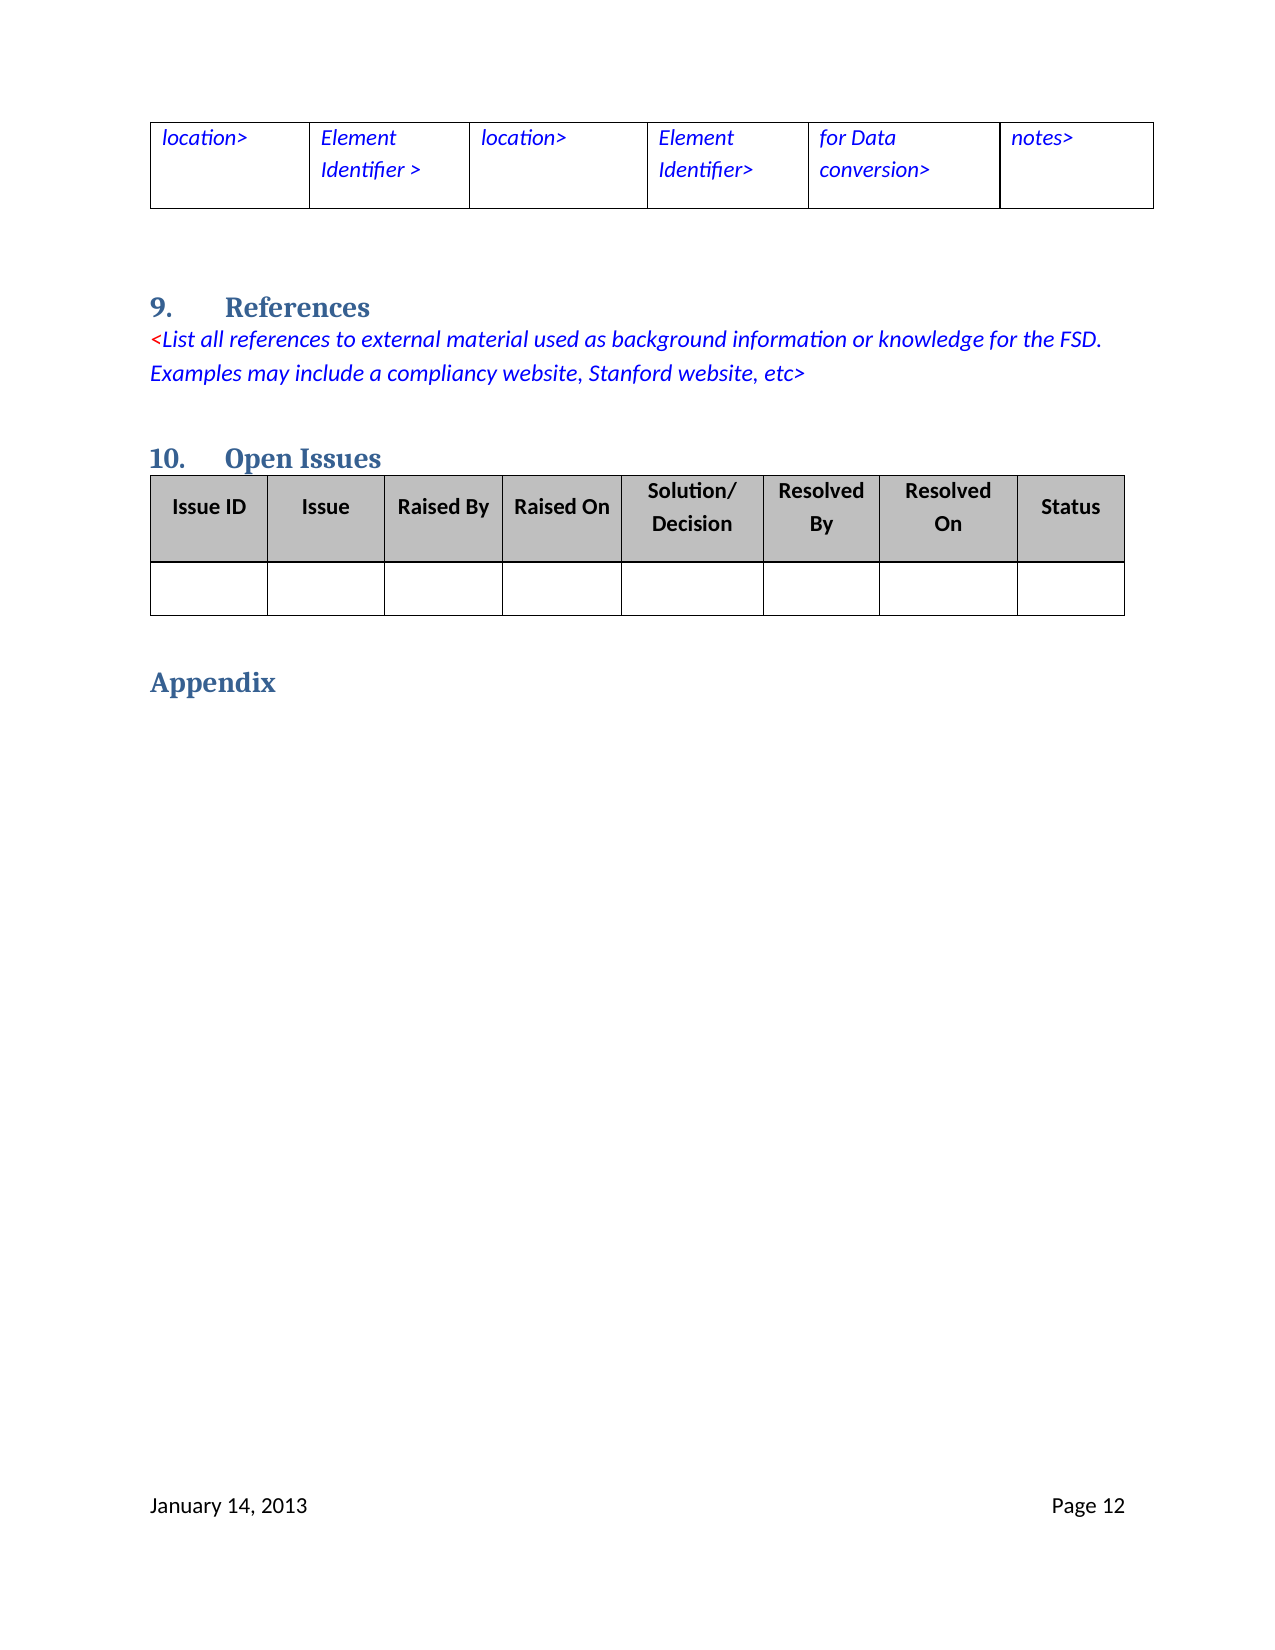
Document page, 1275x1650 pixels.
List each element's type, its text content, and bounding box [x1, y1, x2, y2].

table_cell [622, 563, 763, 615]
table_header Raised By [385, 476, 502, 561]
table_header Solution/ Decision [622, 476, 763, 561]
table_header Resolved By [764, 476, 879, 561]
table_cell [385, 563, 502, 615]
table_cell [310, 123, 469, 208]
text <List all references to external material used as background information or knowledge for the FSD. Examples may include a compliancy website, Stanford website, etc> [150, 324, 1125, 387]
table_header Issue ID [151, 476, 267, 561]
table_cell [809, 123, 999, 208]
table_header Status [1018, 476, 1124, 561]
table_cell <Source location> [151, 123, 309, 208]
table_cell [880, 563, 1017, 615]
table_cell [151, 563, 267, 615]
table_header Issue [268, 476, 384, 561]
subtitle References [150, 291, 1125, 324]
table_cell <Target location> [470, 123, 647, 208]
table_header Resolved On [880, 476, 1017, 561]
table_cell [503, 563, 621, 615]
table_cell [648, 123, 808, 208]
subtitle Appendix [150, 666, 1125, 700]
table_cell [764, 563, 879, 615]
table_cell <Additional notes> [1001, 123, 1153, 208]
subtitle Open Issues [150, 442, 1125, 475]
table_cell [1018, 563, 1124, 615]
table_cell [268, 563, 384, 615]
table_header Raised On [503, 476, 621, 561]
